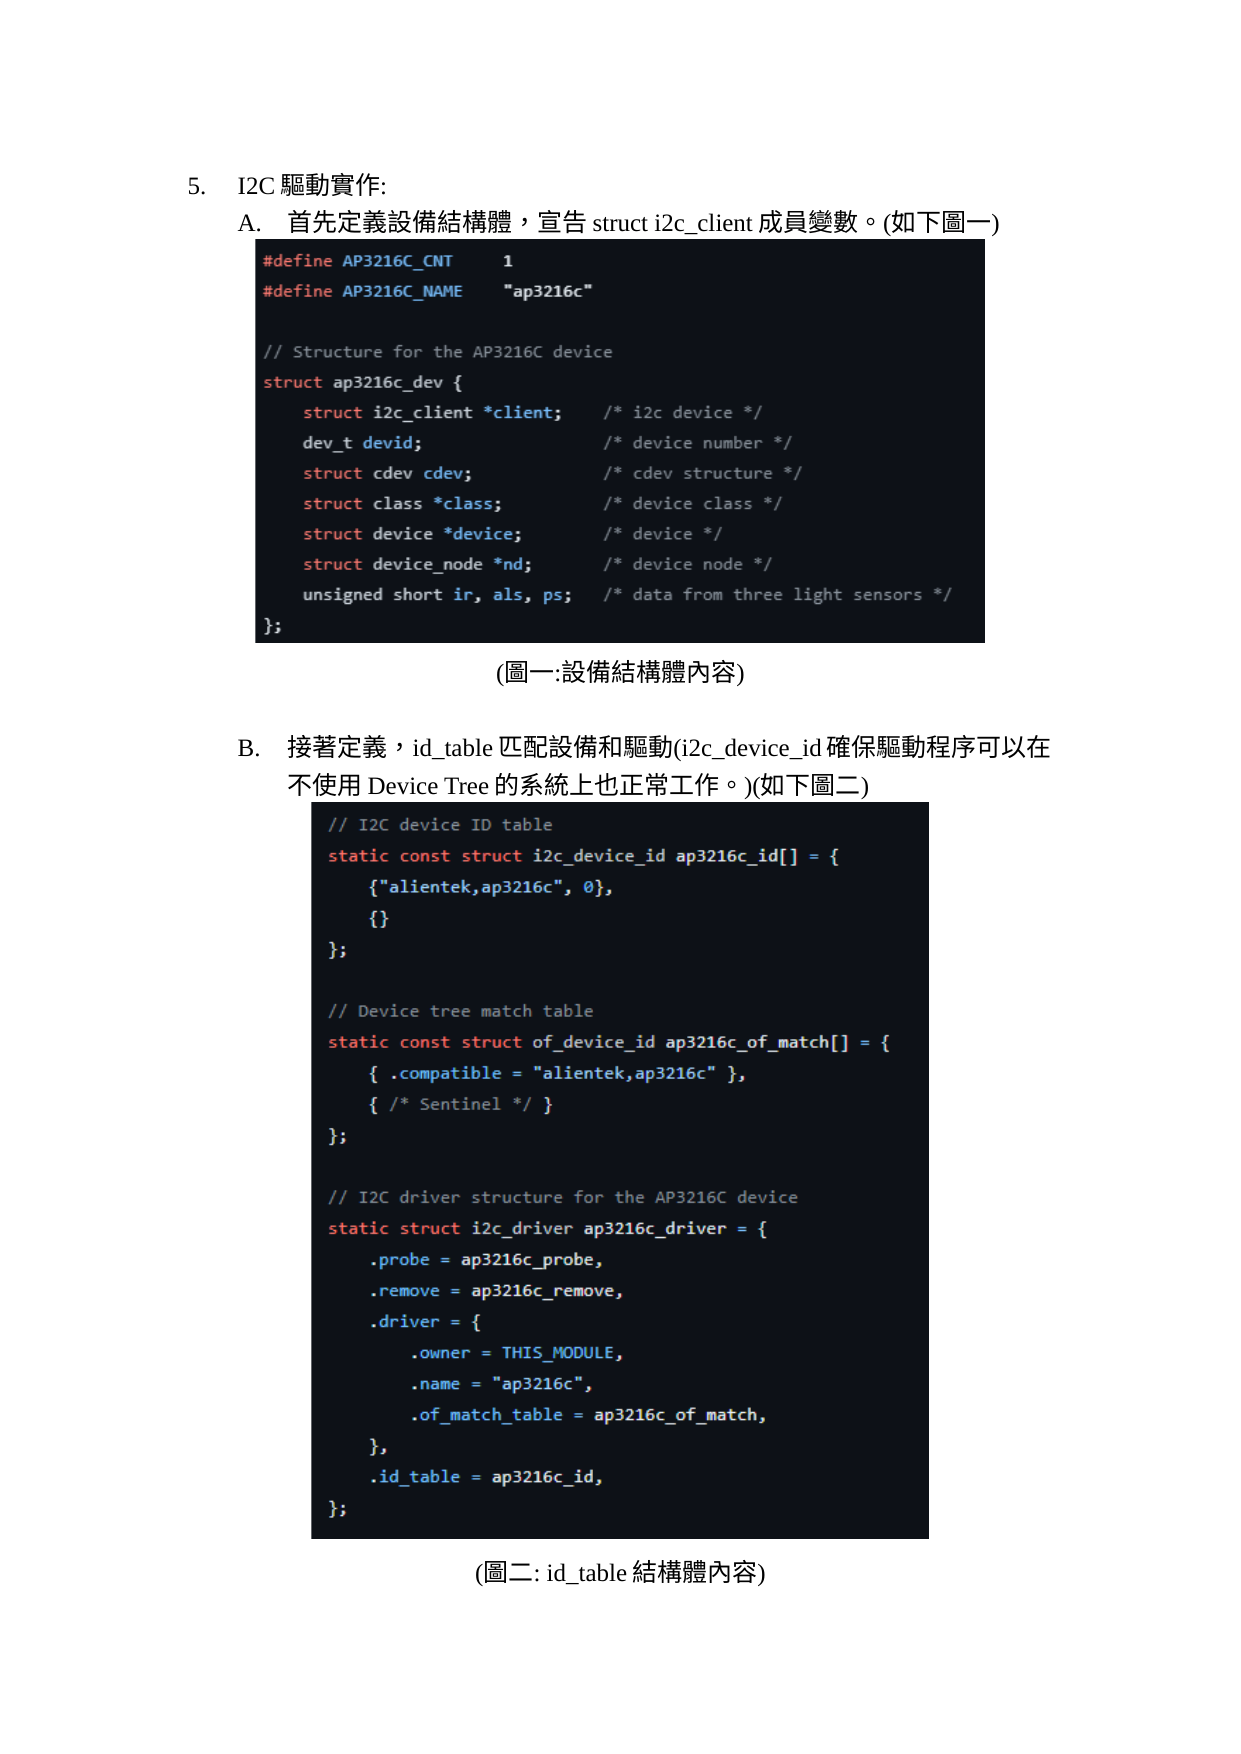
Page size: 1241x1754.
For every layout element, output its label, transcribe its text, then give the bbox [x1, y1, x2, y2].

list 首先定義設備結構體，宣告struct i2c_client成員變數。(如下圖一) [237, 202, 1053, 239]
list 接著定義，id_table匹配設備和驅動(i2c_device_id確保驅動程序可以在不使用Device Tree的系統上也正常工作。)(如下圖二) [237, 727, 1053, 802]
text (圖一:設備結構體內容) [187, 652, 1053, 689]
picture [311, 802, 929, 1539]
text (圖二: id_table結構體內容) [187, 1552, 1053, 1589]
picture [255, 239, 985, 643]
list I2C驅動實作: [187, 164, 1053, 202]
